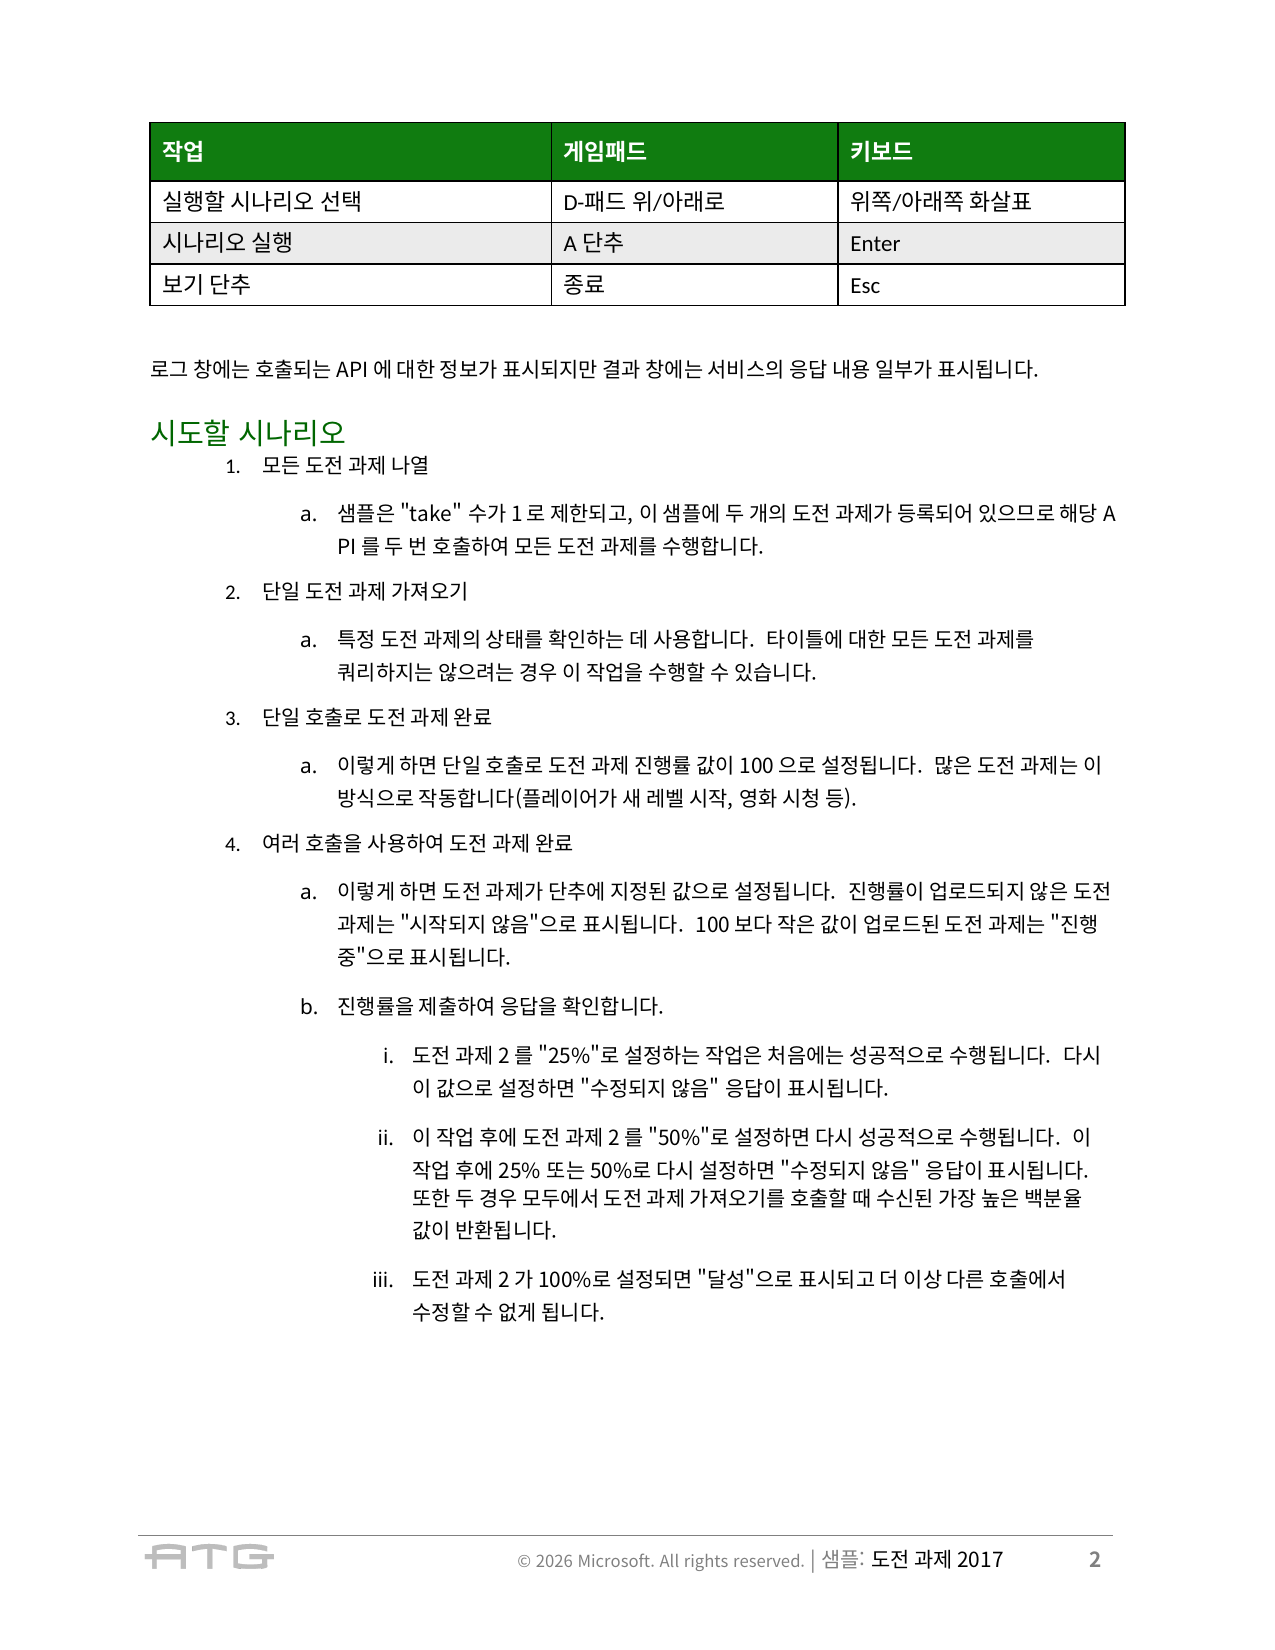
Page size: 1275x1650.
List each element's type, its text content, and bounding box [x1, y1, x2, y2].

text 로그 창에는 호출되는 API에 대한 정보가 표시되지만 결과 창에는 서비스의 응답 내용 일부가 표시됩니다. [150, 353, 1125, 383]
list 단일 호출로 도전 과제 완료 [225, 705, 1125, 731]
table_header 작업 [151, 123, 551, 180]
list 단일 도전 과제 가져오기 [225, 579, 1125, 605]
list 도전 과제 2를 "25%"로 설정하는 작업은 처음에는 성공적으로 수행됩니다. 다시 이 값으로 설정하면 "수정되지 않음" 응답이 표시됩니다. [394, 1039, 1125, 1102]
list 샘플은 "take" 수가 1로 제한되고, 이 샘플에 두 개의 도전 과제가 등록되어 있으므로 해당 API를 두 번 호출하여 모든 도전 과제를 수행합니다. [300, 497, 1125, 560]
table_cell 위쪽/아래쪽 화살표 [839, 182, 1124, 222]
table_cell 실행할 시나리오 선택 [151, 182, 551, 222]
table_cell Esc [839, 265, 1124, 305]
list 이렇게 하면 단일 호출로 도전 과제 진행률 값이 100으로 설정됩니다. 많은 도전 과제는 이 방식으로 작동합니다(플레이어가 새 레벨 시작, 영화 시청 등). [300, 749, 1125, 812]
table_cell 시나리오 실행 [151, 223, 551, 263]
picture [144, 1543, 274, 1569]
table_header 게임패드 [552, 123, 837, 180]
table_cell 종료 [552, 265, 837, 305]
table_cell A 단추 [552, 223, 837, 263]
list 여러 호출을 사용하여 도전 과제 완료 [225, 831, 1125, 857]
table_cell D-패드 위/아래로 [552, 182, 837, 222]
table_header 키보드 [839, 123, 1124, 180]
table_cell Enter [839, 223, 1124, 263]
table_cell 보기 단추 [151, 265, 551, 305]
subtitle 시도할 시나리오 [150, 411, 1125, 453]
list 진행률을 제출하여 응답을 확인합니다. [300, 990, 1125, 1020]
list 이 작업 후에 도전 과제 2를 "50%"로 설정하면 다시 성공적으로 수행됩니다. 이 작업 후에 25% 또는 50%로 다시 설정하면 "수정되지 않음" 응답이 표시됩니다. 또한 두 경우 모두에서 도전 과제 가져오기를 호출할 때 수신된 가장 높은 백분율 값이 반환됩니다. [394, 1121, 1125, 1244]
list 이렇게 하면 도전 과제가 단추에 지정된 값으로 설정됩니다. 진행률이 업로드되지 않은 도전 과제는 "시작되지 않음"으로 표시됩니다. 100보다 작은 값이 업로드된 도전 과제는 "진행 중"으로 표시됩니다. [300, 875, 1125, 971]
list 도전 과제 2가 100%로 설정되면 "달성"으로 표시되고 더 이상 다른 호출에서 수정할 수 없게 됩니다. [394, 1263, 1125, 1326]
list 특정 도전 과제의 상태를 확인하는 데 사용합니다. 타이틀에 대한 모든 도전 과제를 쿼리하지는 않으려는 경우 이 작업을 수행할 수 있습니다. [300, 623, 1125, 686]
list 모든 도전 과제 나열 [225, 453, 1125, 479]
